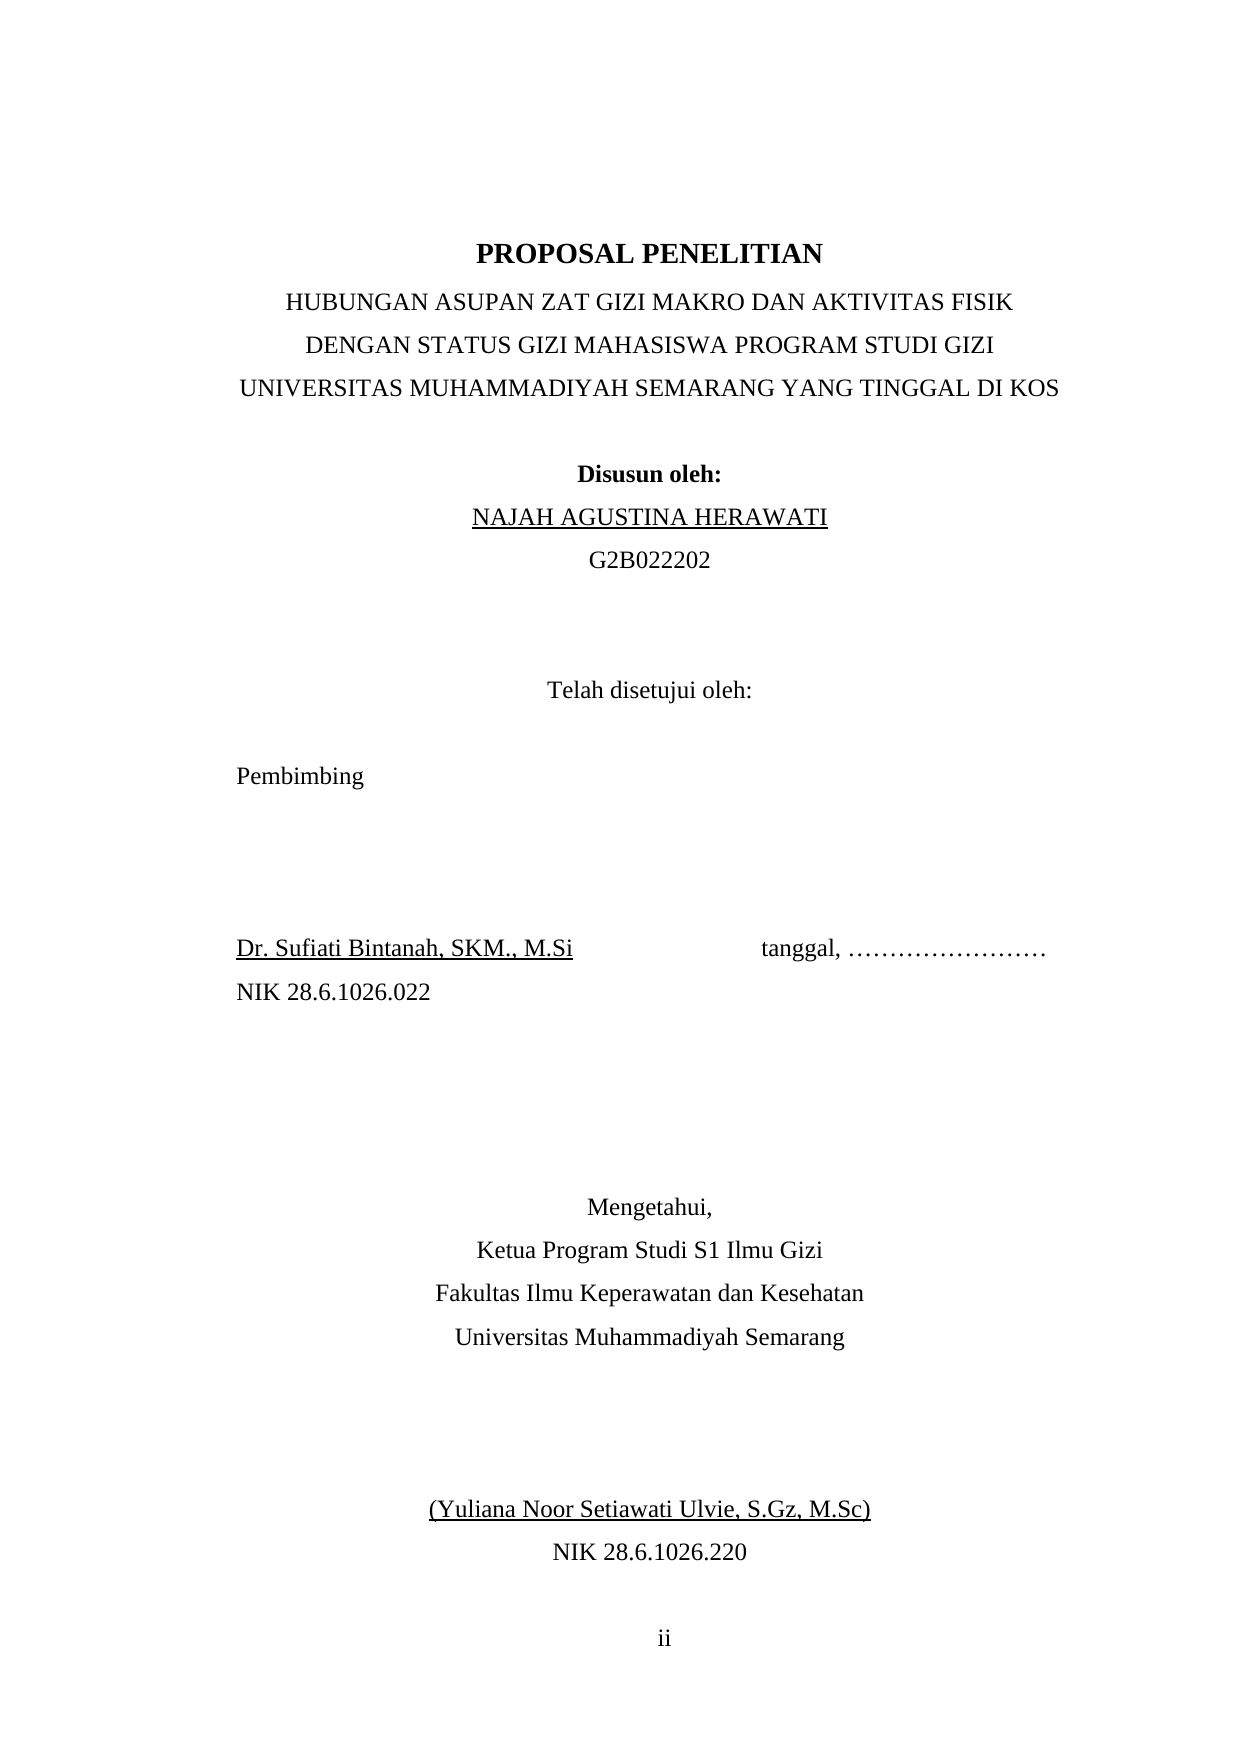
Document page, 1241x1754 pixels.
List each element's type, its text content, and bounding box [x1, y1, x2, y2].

text G2B022202 [236, 545, 1063, 574]
text HUBUNGAN ASUPAN ZAT GIZI MAKRO DAN AKTIVITAS FISIK DENGAN STATUS GIZI MAHASISWA PROGRAM STUDI GIZI UNIVERSITAS MUHAMMADIYAH SEMARANG YANG TINGGAL DI KOS [236, 287, 1063, 402]
text NIK 28.6.1026.220 [236, 1537, 1063, 1566]
text Telah disetujui oleh: [236, 675, 1063, 703]
text Fakultas Ilmu Keperawatan dan Kesehatan [236, 1278, 1063, 1307]
text NAJAH AGUSTINA HERAWATI [236, 502, 1063, 531]
text Universitas Muhammadiyah Semarang [236, 1322, 1063, 1350]
subtitle PROPOSAL PENELITIAN [236, 236, 1063, 270]
text Ketua Program Studi S1 Ilmu Gizi [236, 1235, 1063, 1264]
text Mengetahui, [236, 1192, 1063, 1221]
text NIK 28.6.1026.022 [236, 977, 1063, 1005]
text Pembimbing [236, 761, 1063, 790]
text Disusun oleh: [236, 459, 1063, 488]
text Dr. Sufiati Bintanah, SKM., M.Si tanggal, …………………… [236, 933, 1063, 962]
text (Yuliana Noor Setiawati Ulvie, S.Gz, M.Sc) [236, 1494, 1063, 1523]
